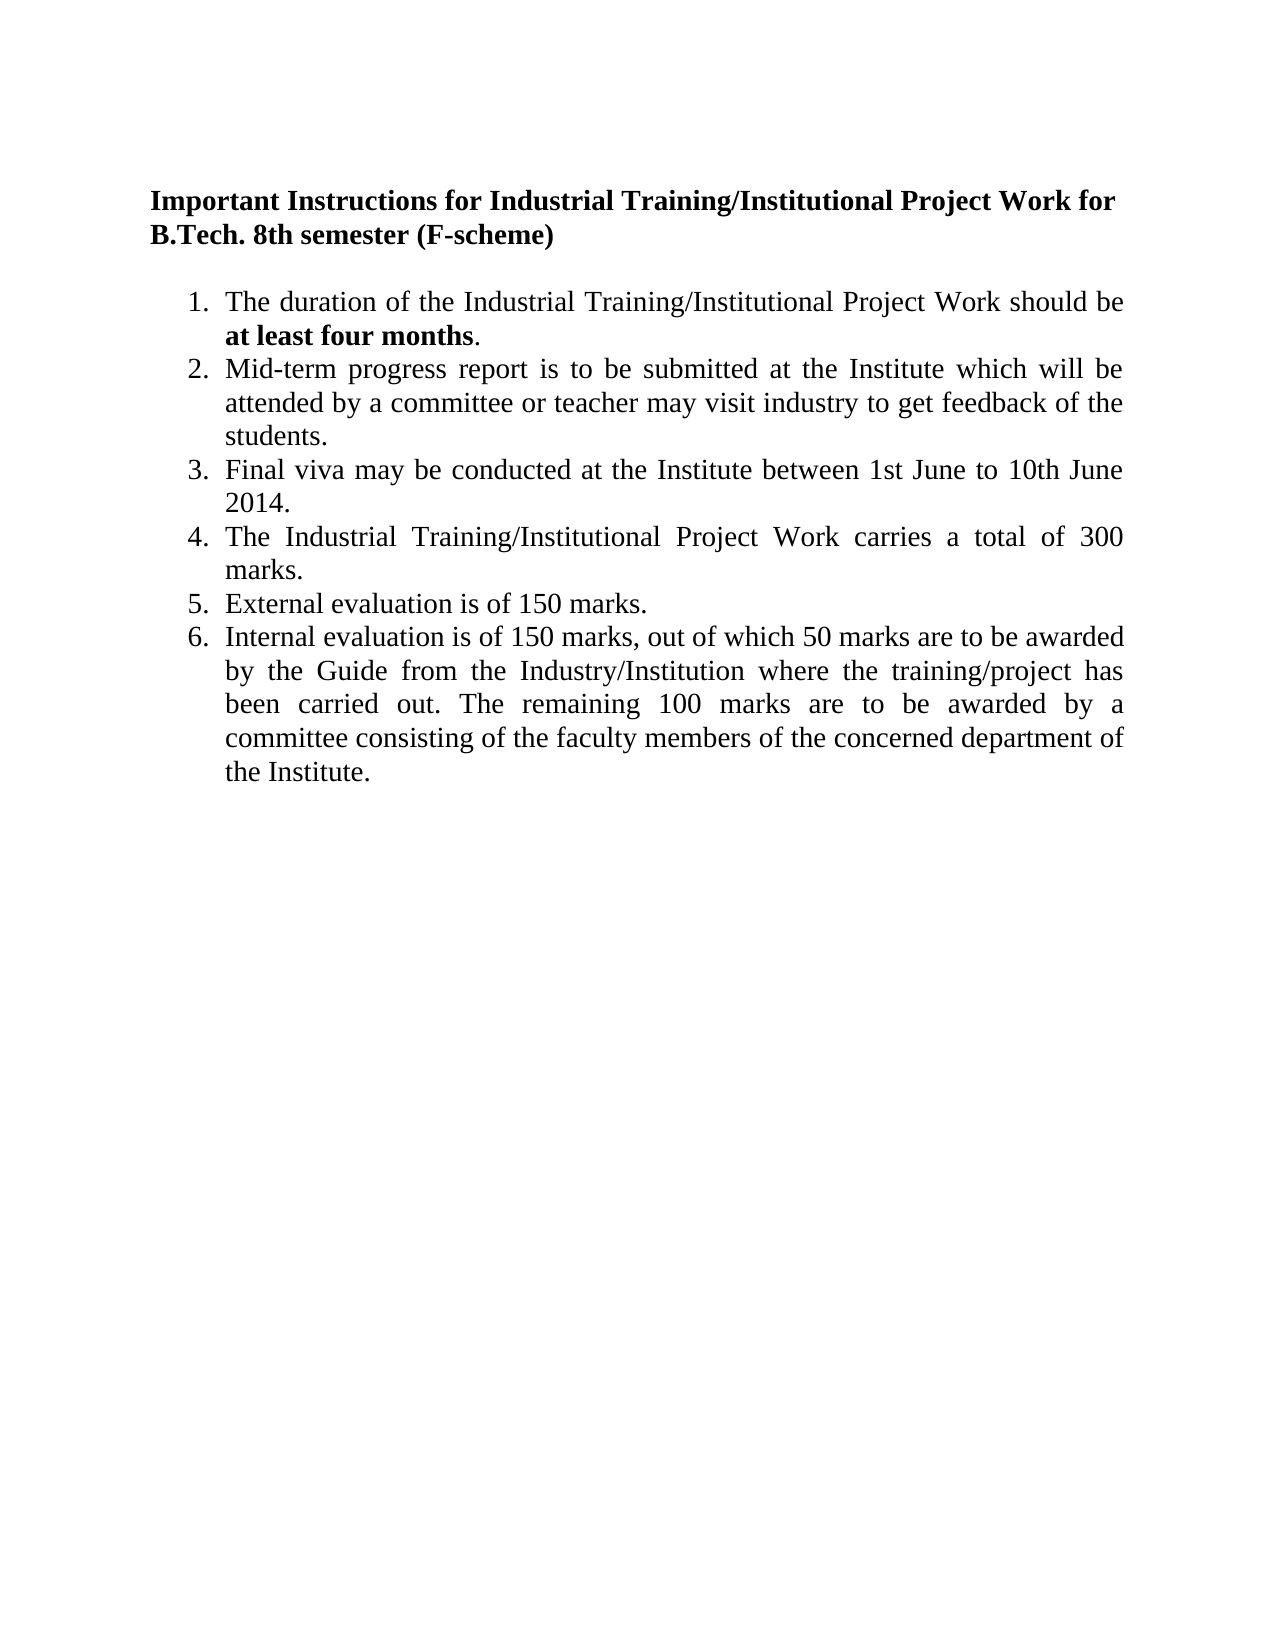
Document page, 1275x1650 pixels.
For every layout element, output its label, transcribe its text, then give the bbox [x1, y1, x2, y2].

list Internal evaluation is of 150 marks, out of which 50 marks are to be awarded by the Guide from the Industry/Institution where the training/project has been carried out. The remaining 100 marks are to be awarded by a committee consisting of the faculty members of the concerned department of the Institute. [187, 619, 1125, 787]
text Important Instructions for Industrial Training/Institutional Project Work for B.Tech. 8th semester (F-scheme) [150, 183, 1125, 251]
list Final viva may be conducted at the Institute between 1st June to 10th June 2014. [187, 452, 1125, 519]
list Mid-term progress report is to be submitted at the Institute which will be attended by a committee or teacher may visit industry to get feedback of the students. [187, 351, 1125, 452]
list The duration of the Industrial Training/Institutional Project Work should be at least four months. [187, 284, 1125, 351]
list The Industrial Training/Institutional Project Work carries a total of 300 marks. [187, 519, 1125, 586]
list External evaluation is of 150 marks. [187, 586, 1125, 619]
